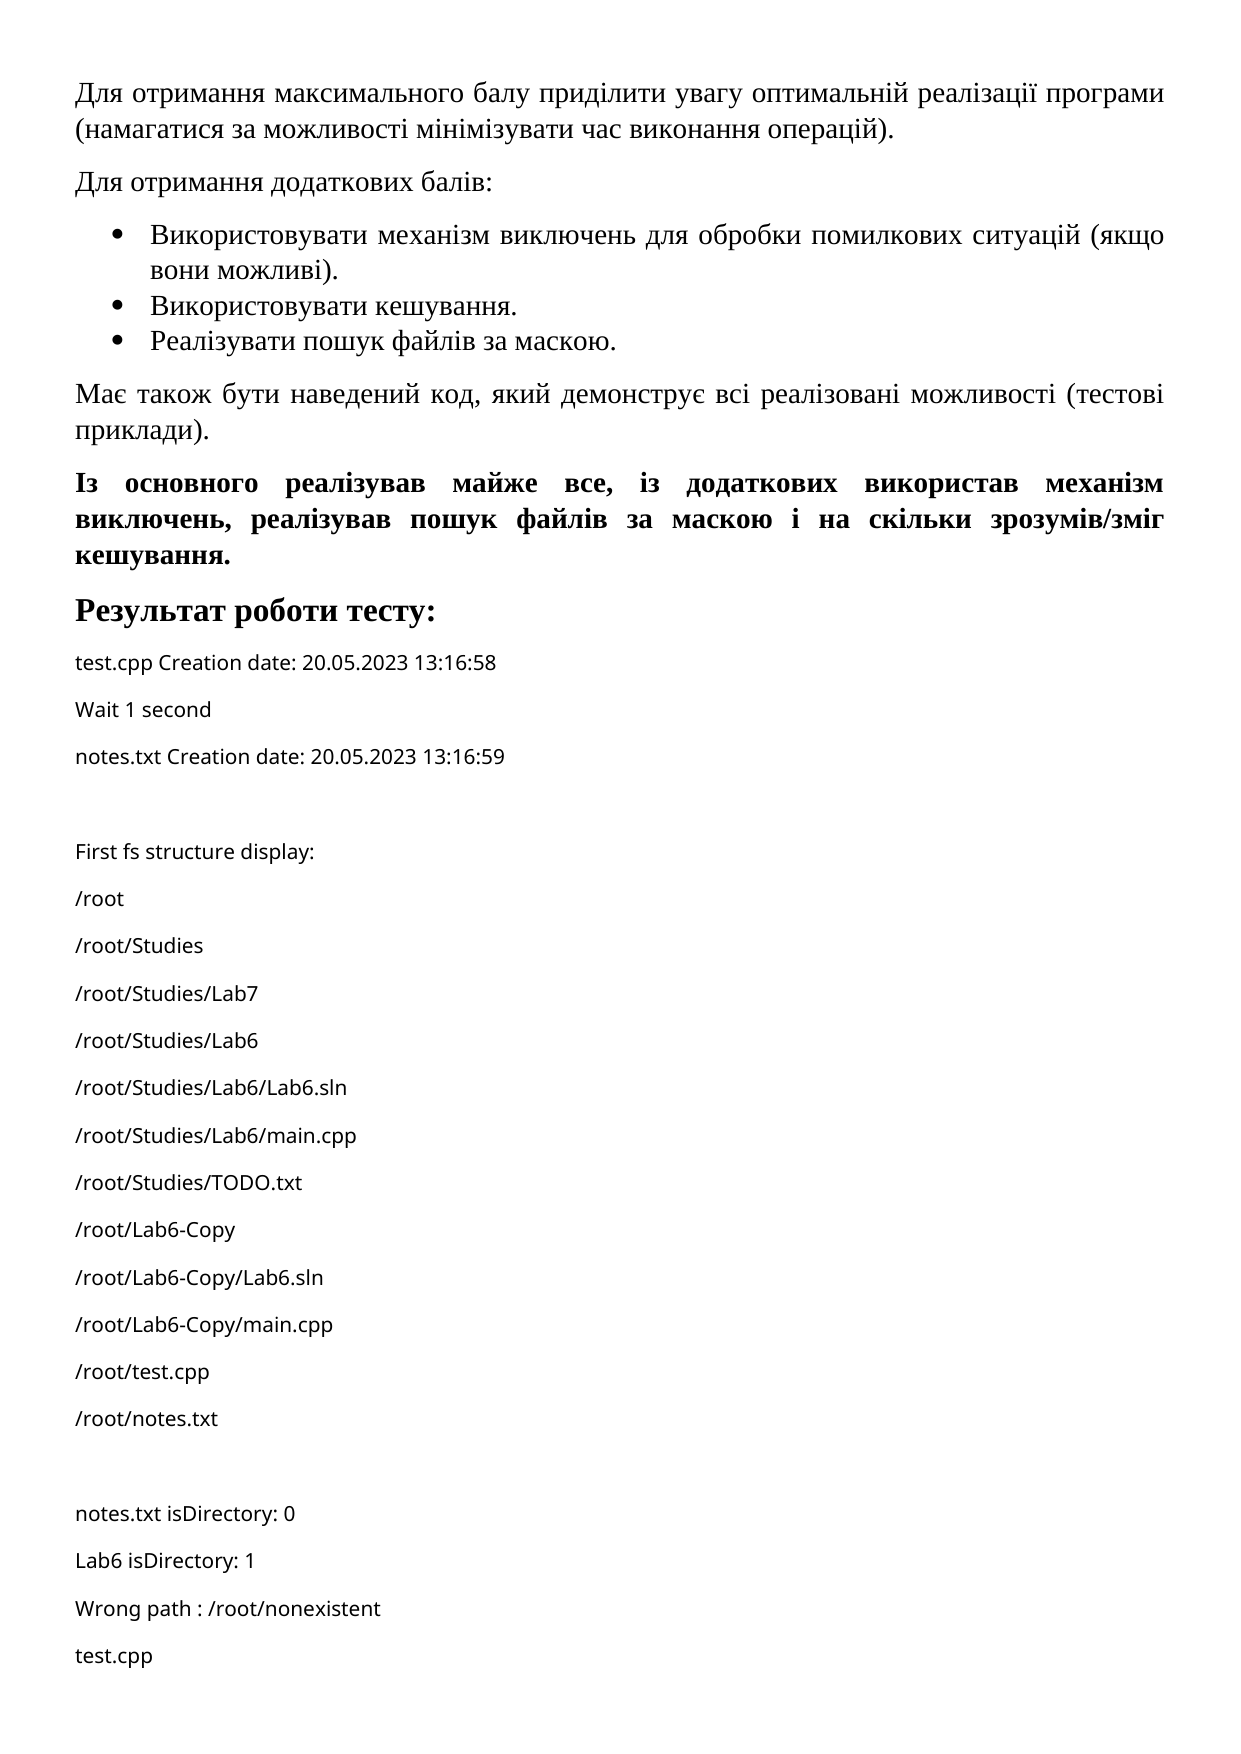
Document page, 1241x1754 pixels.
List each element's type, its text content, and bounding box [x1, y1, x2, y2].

text /root/Lab6-Copy/main.cpp [75, 1310, 1165, 1338]
text Wait 1 second [75, 695, 1165, 724]
text test.cpp Creation date: 20.05.2023 13:16:58 [75, 648, 1165, 676]
text Результат роботи тесту: [75, 590, 1165, 628]
text /root/Studies/TODO.txt [75, 1168, 1165, 1197]
text /root/Lab6-Copy [75, 1215, 1165, 1244]
text /root/Studies [75, 932, 1165, 960]
list Використовувати кешування. [112, 288, 1165, 322]
text Із основного реалізував майже все, із додаткових використав механізм виключень, реалізував пошук файлів за маскою і на скільки зрозумів/зміг кешування. [75, 465, 1165, 571]
text Має також бути наведений код, який демонструє всі реалізовані можливості (тестові приклади). [75, 376, 1165, 446]
text Lab6 isDirectory: 1 [75, 1546, 1165, 1575]
text Для отримання максимального балу приділити увагу оптимальній реалізації програми (намагатися за можливості мінімізувати час виконання операцій). [75, 75, 1165, 145]
text /root/Studies/Lab6/main.cpp [75, 1121, 1165, 1149]
text /root/Studies/Lab7 [75, 979, 1165, 1007]
text /root/Studies/Lab6 [75, 1026, 1165, 1055]
text notes.txt isDirectory: 0 [75, 1499, 1165, 1528]
text /root/Lab6-Copy/Lab6.sln [75, 1263, 1165, 1291]
text /root/notes.txt [75, 1404, 1165, 1433]
text test.cpp [75, 1641, 1165, 1669]
list Реалізувати пошук файлів за маскою. [112, 323, 1165, 357]
text notes.txt Creation date: 20.05.2023 13:16:59 [75, 742, 1165, 771]
text Wrong path : /root/nonexistent [75, 1594, 1165, 1622]
text /root [75, 884, 1165, 913]
text /root/test.cpp [75, 1357, 1165, 1386]
text First fs structure display: [75, 837, 1165, 866]
text Для отримання додаткових балів: [75, 164, 1165, 197]
list Використовувати механізм виключень для обробки помилкових ситуацій (якщо вони можливі). [112, 217, 1165, 286]
text /root/Studies/Lab6/Lab6.sln [75, 1073, 1165, 1102]
